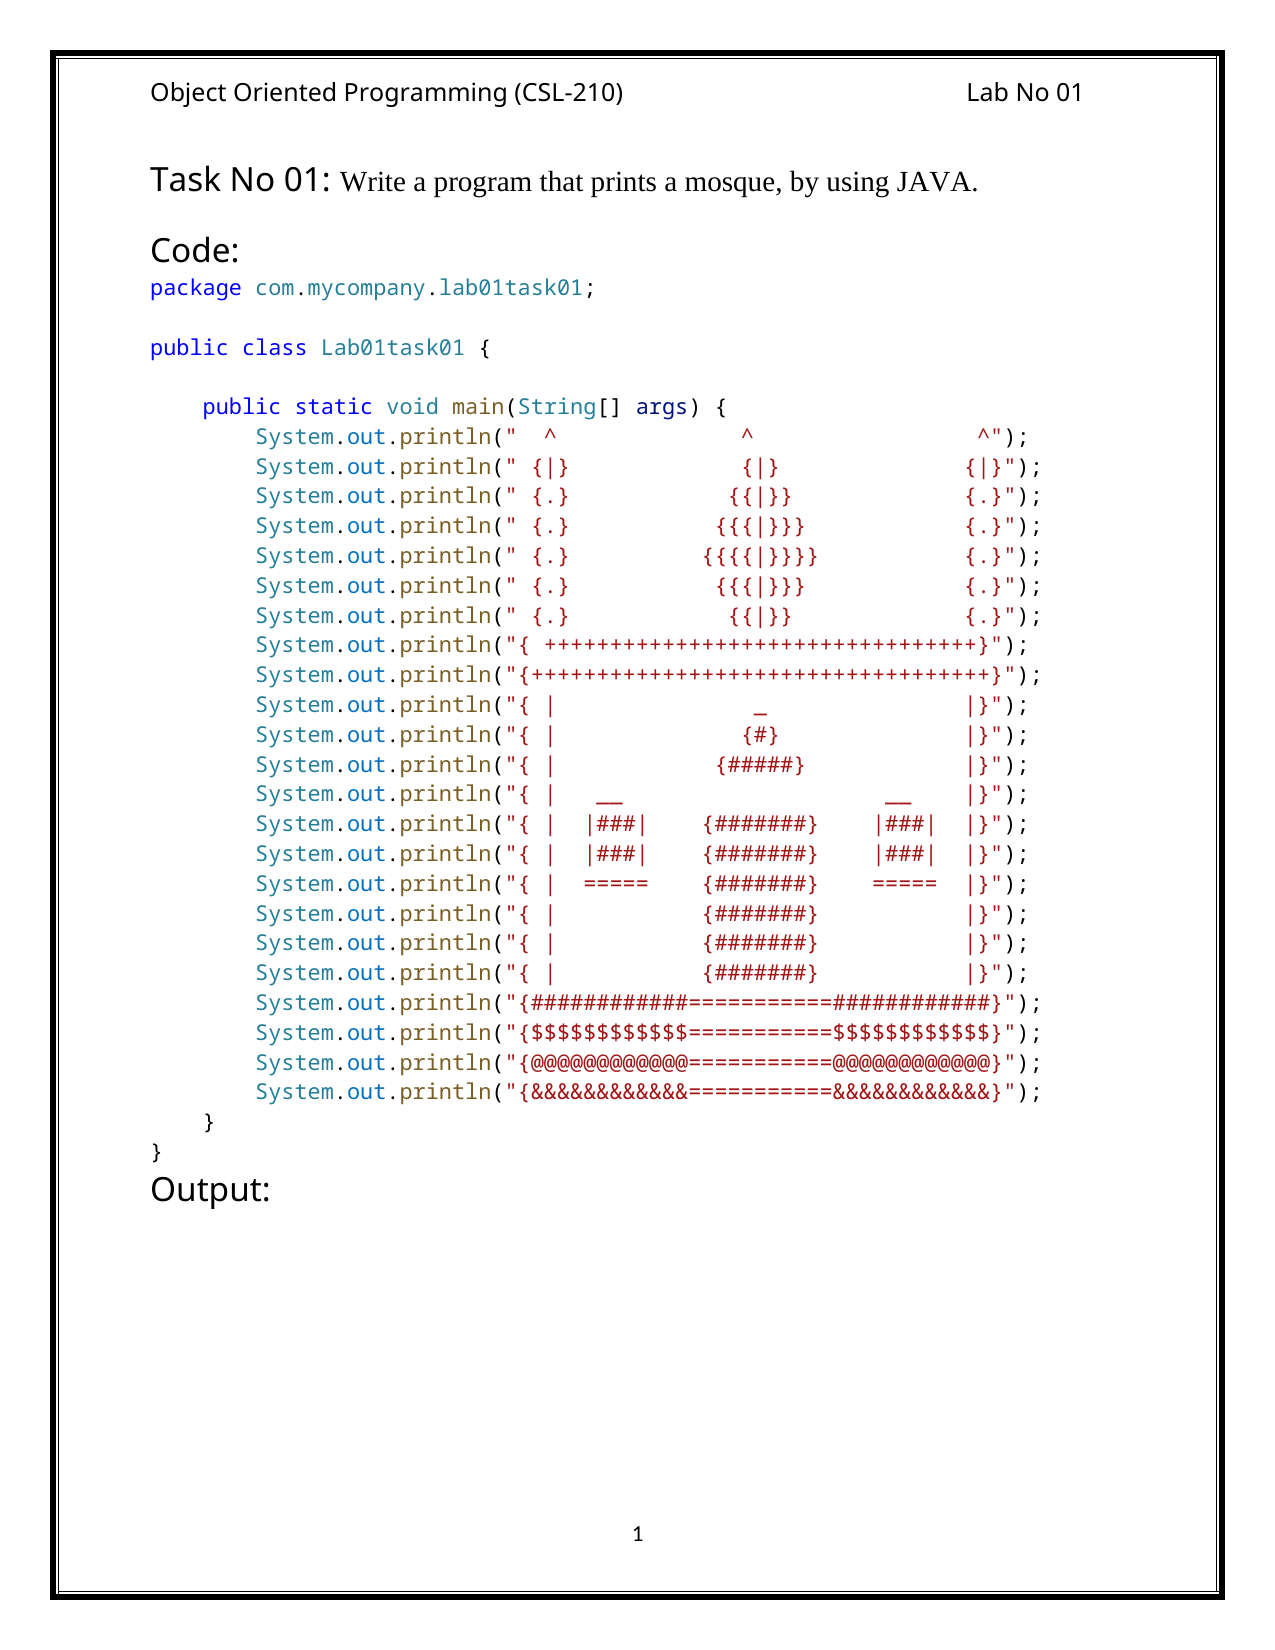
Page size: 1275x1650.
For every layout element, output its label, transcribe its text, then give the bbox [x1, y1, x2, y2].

text System.out.println(" {.} {{{|}}} {.}"); [150, 570, 1125, 600]
text System.out.println(" {.} {{|}} {.}"); [150, 481, 1125, 510]
text System.out.println("{@@@@@@@@@@@@===========@@@@@@@@@@@@}"); [150, 1047, 1125, 1076]
text Task No 01: Write a program that prints a mosque, by using JAVA. [150, 156, 1125, 202]
text System.out.println("{ | |###| {#######} |###| |}"); [150, 838, 1125, 868]
text System.out.println("{ +++++++++++++++++++++++++++++++++}"); [150, 629, 1125, 659]
text System.out.println(" {.} {{|}} {.}"); [150, 600, 1125, 629]
text System.out.println("{############===========############}"); [150, 987, 1125, 1017]
text public static void main(String[] args) { [150, 391, 1125, 421]
text System.out.println("{+++++++++++++++++++++++++++++++++++}"); [150, 659, 1125, 689]
text } [150, 1136, 1125, 1166]
text } [150, 1106, 1125, 1136]
text System.out.println("{ | ===== {#######} ===== |}"); [150, 868, 1125, 898]
text System.out.println("{ | |###| {#######} |###| |}"); [150, 808, 1125, 838]
text System.out.println("{ | {#######} |}"); [150, 898, 1125, 927]
text System.out.println(" {.} {{{|}}} {.}"); [150, 510, 1125, 540]
text System.out.println("{ | {#} |}"); [150, 719, 1125, 749]
text System.out.println("{$$$$$$$$$$$$===========$$$$$$$$$$$$}"); [150, 1017, 1125, 1047]
text System.out.println("{ | {#####} |}"); [150, 749, 1125, 778]
text Output: [150, 1166, 1125, 1211]
text Code: [150, 227, 1125, 272]
text package com.mycompany.lab01task01; [150, 272, 1125, 302]
text System.out.println("{ | __ __ |}"); [150, 778, 1125, 808]
text System.out.println("{&&&&&&&&&&&&===========&&&&&&&&&&&&}"); [150, 1076, 1125, 1106]
text System.out.println(" {|} {|} {|}"); [150, 451, 1125, 481]
text public class Lab01task01 { [150, 332, 1125, 361]
text System.out.println("{ | {#######} |}"); [150, 927, 1125, 957]
text System.out.println(" {.} {{{{|}}}} {.}"); [150, 540, 1125, 570]
text System.out.println("{ | _ |}"); [150, 689, 1125, 719]
text System.out.println(" ^ ^ ^"); [150, 421, 1125, 451]
text System.out.println("{ | {#######} |}"); [150, 957, 1125, 987]
